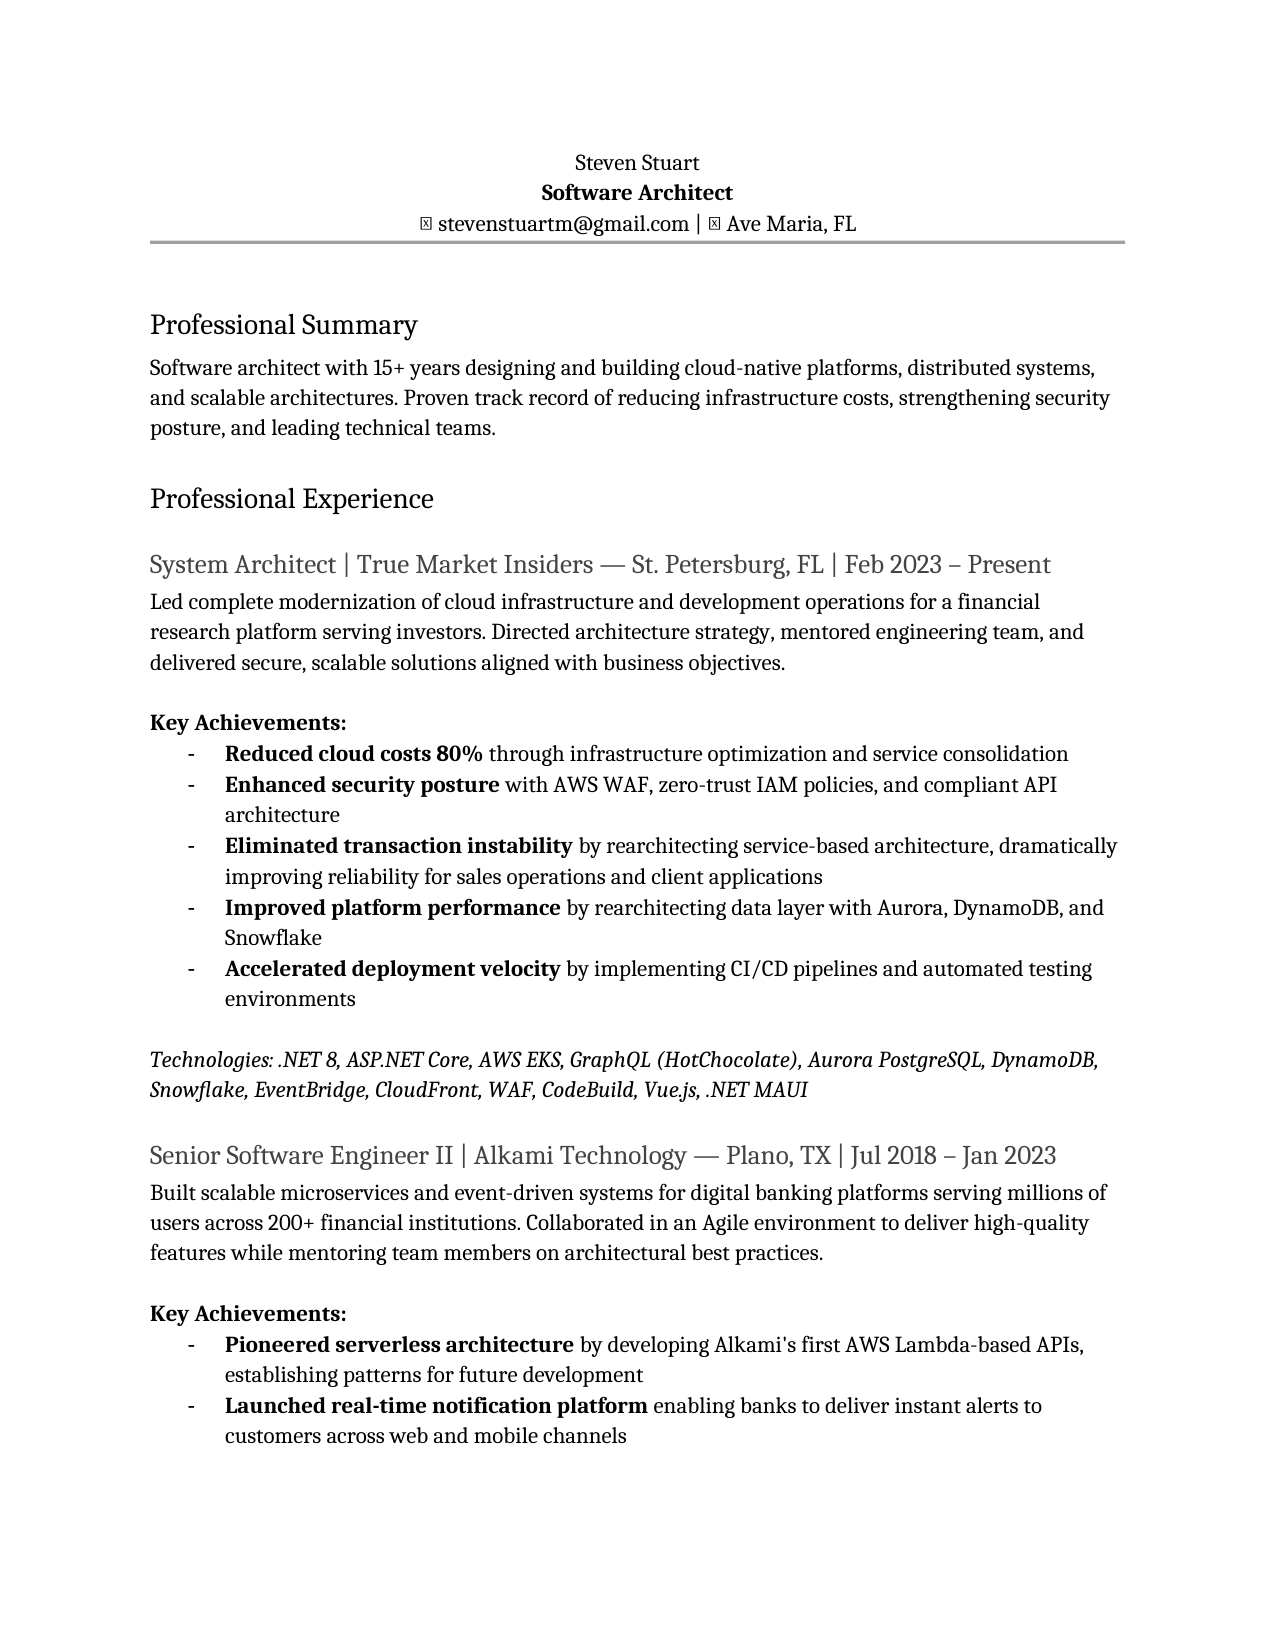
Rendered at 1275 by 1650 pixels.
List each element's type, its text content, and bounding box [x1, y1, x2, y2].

text 📧 stevenstuartm@gmail.com | 📍 Ave Maria, FL [150, 210, 1125, 237]
subtitle System Architect | True Market Insiders — St. Petersburg, FL | Feb 2023 – Present [150, 549, 1125, 581]
list Launched real-time notification platform enabling banks to deliver instant alerts to customers across web and mobile channels [187, 1392, 1125, 1449]
list Enhanced security posture with AWS WAF, zero-trust IAM policies, and compliant API architecture [187, 771, 1125, 828]
text Software Architect [150, 180, 1125, 207]
text Led complete modernization of cloud infrastructure and development operations for a financial research platform serving investors. Directed architecture strategy, mentored engineering team, and delivered secure, scalable solutions aligned with business objectives. [150, 589, 1125, 676]
text Technologies: .NET 8, ASP.NET Core, AWS EKS, GraphQL (HotChocolate), Aurora PostgreSQL, DynamoDB, Snowflake, EventBridge, CloudFront, WAF, CodeBuild, Vue.js, .NET MAUI [150, 1046, 1125, 1103]
list Reduced cloud costs 80% through infrastructure optimization and service consolidation [187, 740, 1125, 767]
subtitle Senior Software Engineer II | Alkami Technology — Plano, TX | Jul 2018 – Jan 2023 [150, 1140, 1125, 1171]
list Eliminated transaction instability by rearchitecting service-based architecture, dramatically improving reliability for sales operations and client applications [187, 832, 1125, 890]
list Accelerated deployment velocity by implementing CI/CD pipelines and automated testing environments [187, 955, 1125, 1012]
text Key Achievements: [150, 710, 1125, 736]
list Pioneered serverless architecture by developing Alkami's first AWS Lambda-based APIs, establishing patterns for future development [187, 1331, 1125, 1388]
text Software architect with 15+ years designing and building cloud-native platforms, distributed systems, and scalable architectures. Proven track record of reducing infrastructure costs, strengthening security posture, and leading technical teams. [150, 354, 1125, 441]
text Key Achievements: [150, 1300, 1125, 1327]
list Improved platform performance by rearchitecting data layer with Aurora, DynamoDB, and Snowflake [187, 894, 1125, 951]
text Steven Stuart [150, 150, 1125, 176]
subtitle Professional Experience [150, 482, 1125, 516]
text Built scalable microservices and event-driven systems for digital banking platforms serving millions of users across 200+ financial institutions. Collaborated in an Agile environment to deliver high-quality features while mentoring team members on architectural best practices. [150, 1179, 1125, 1266]
subtitle Professional Summary [150, 308, 1125, 342]
